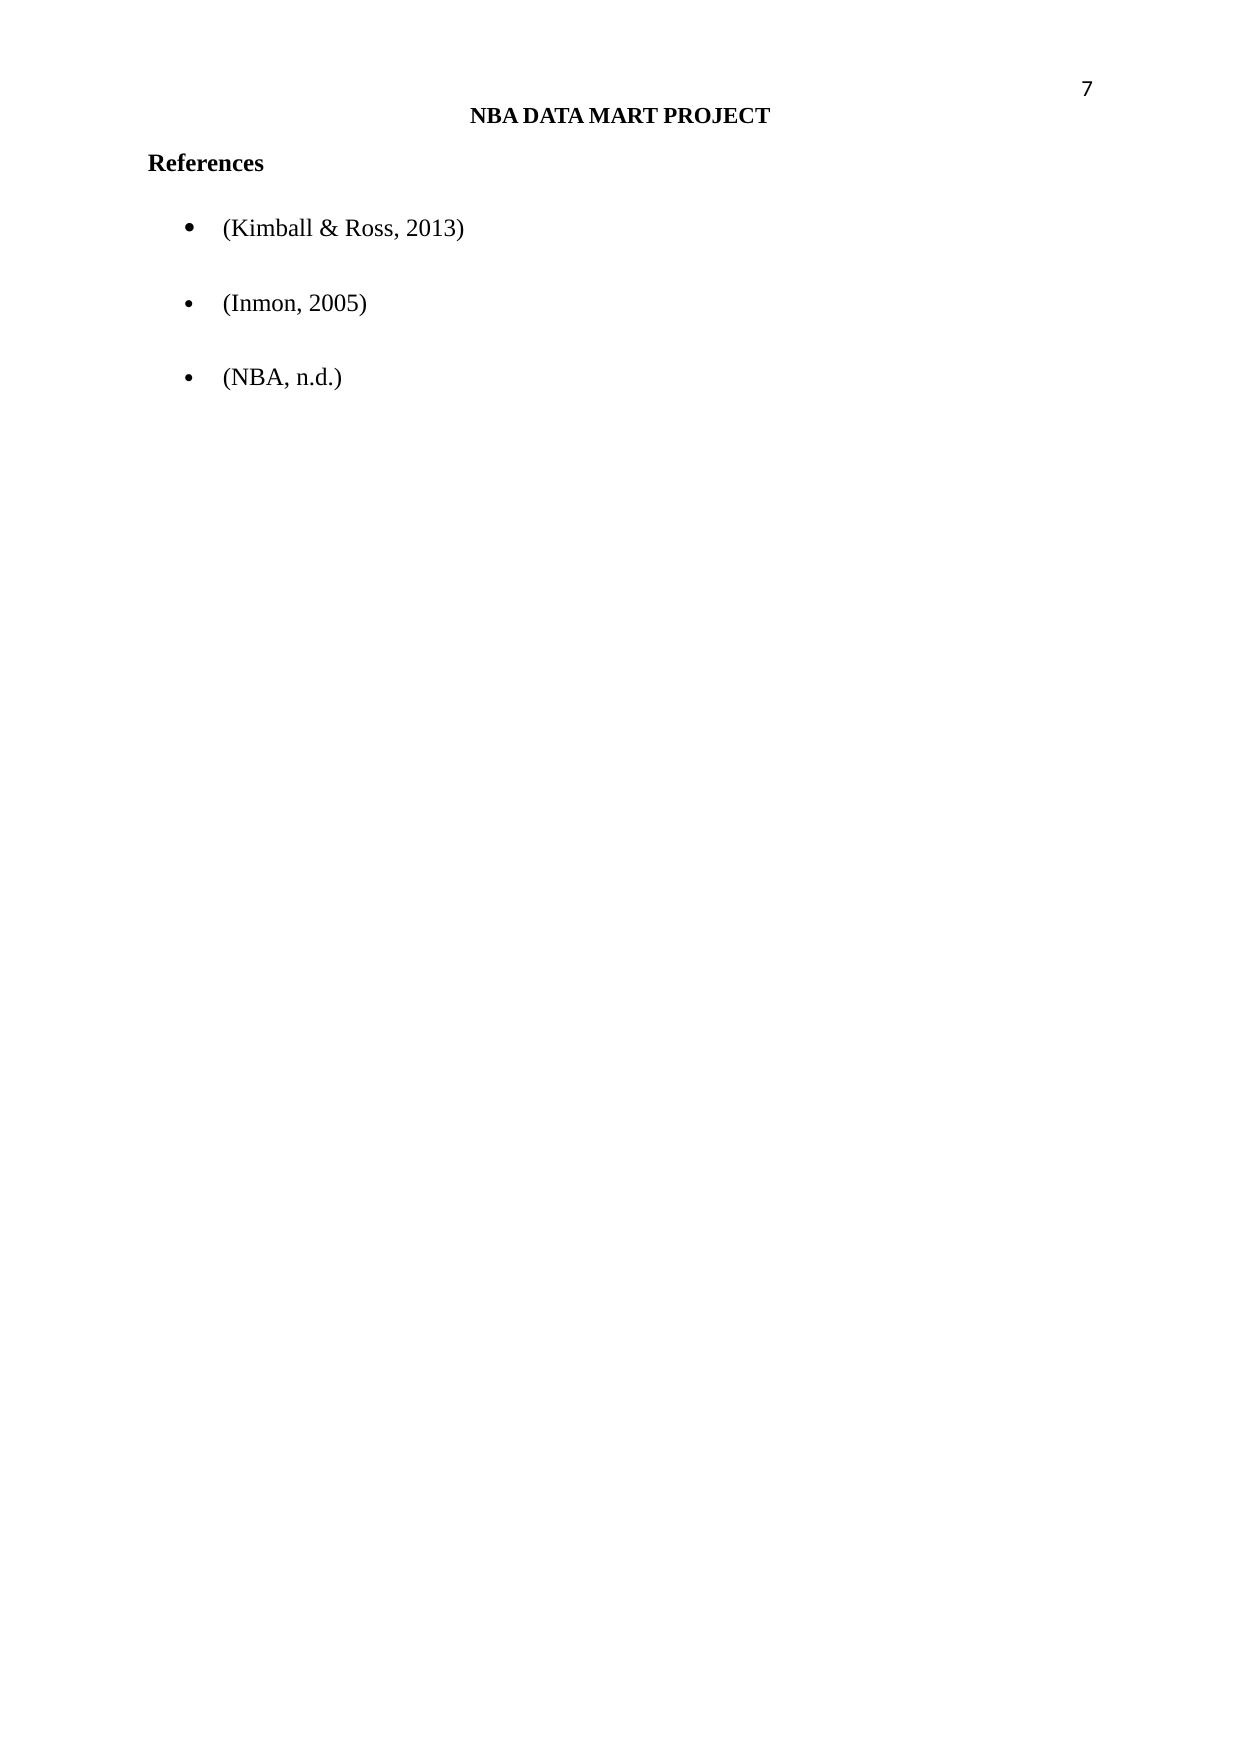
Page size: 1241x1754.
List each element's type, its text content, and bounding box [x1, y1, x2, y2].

list (Kimball & Ross, 2013) [185, 213, 1093, 242]
list (NBA, n.d.) [185, 362, 1093, 391]
list (Inmon, 2005) [185, 288, 1093, 316]
subtitle References [148, 148, 1093, 176]
